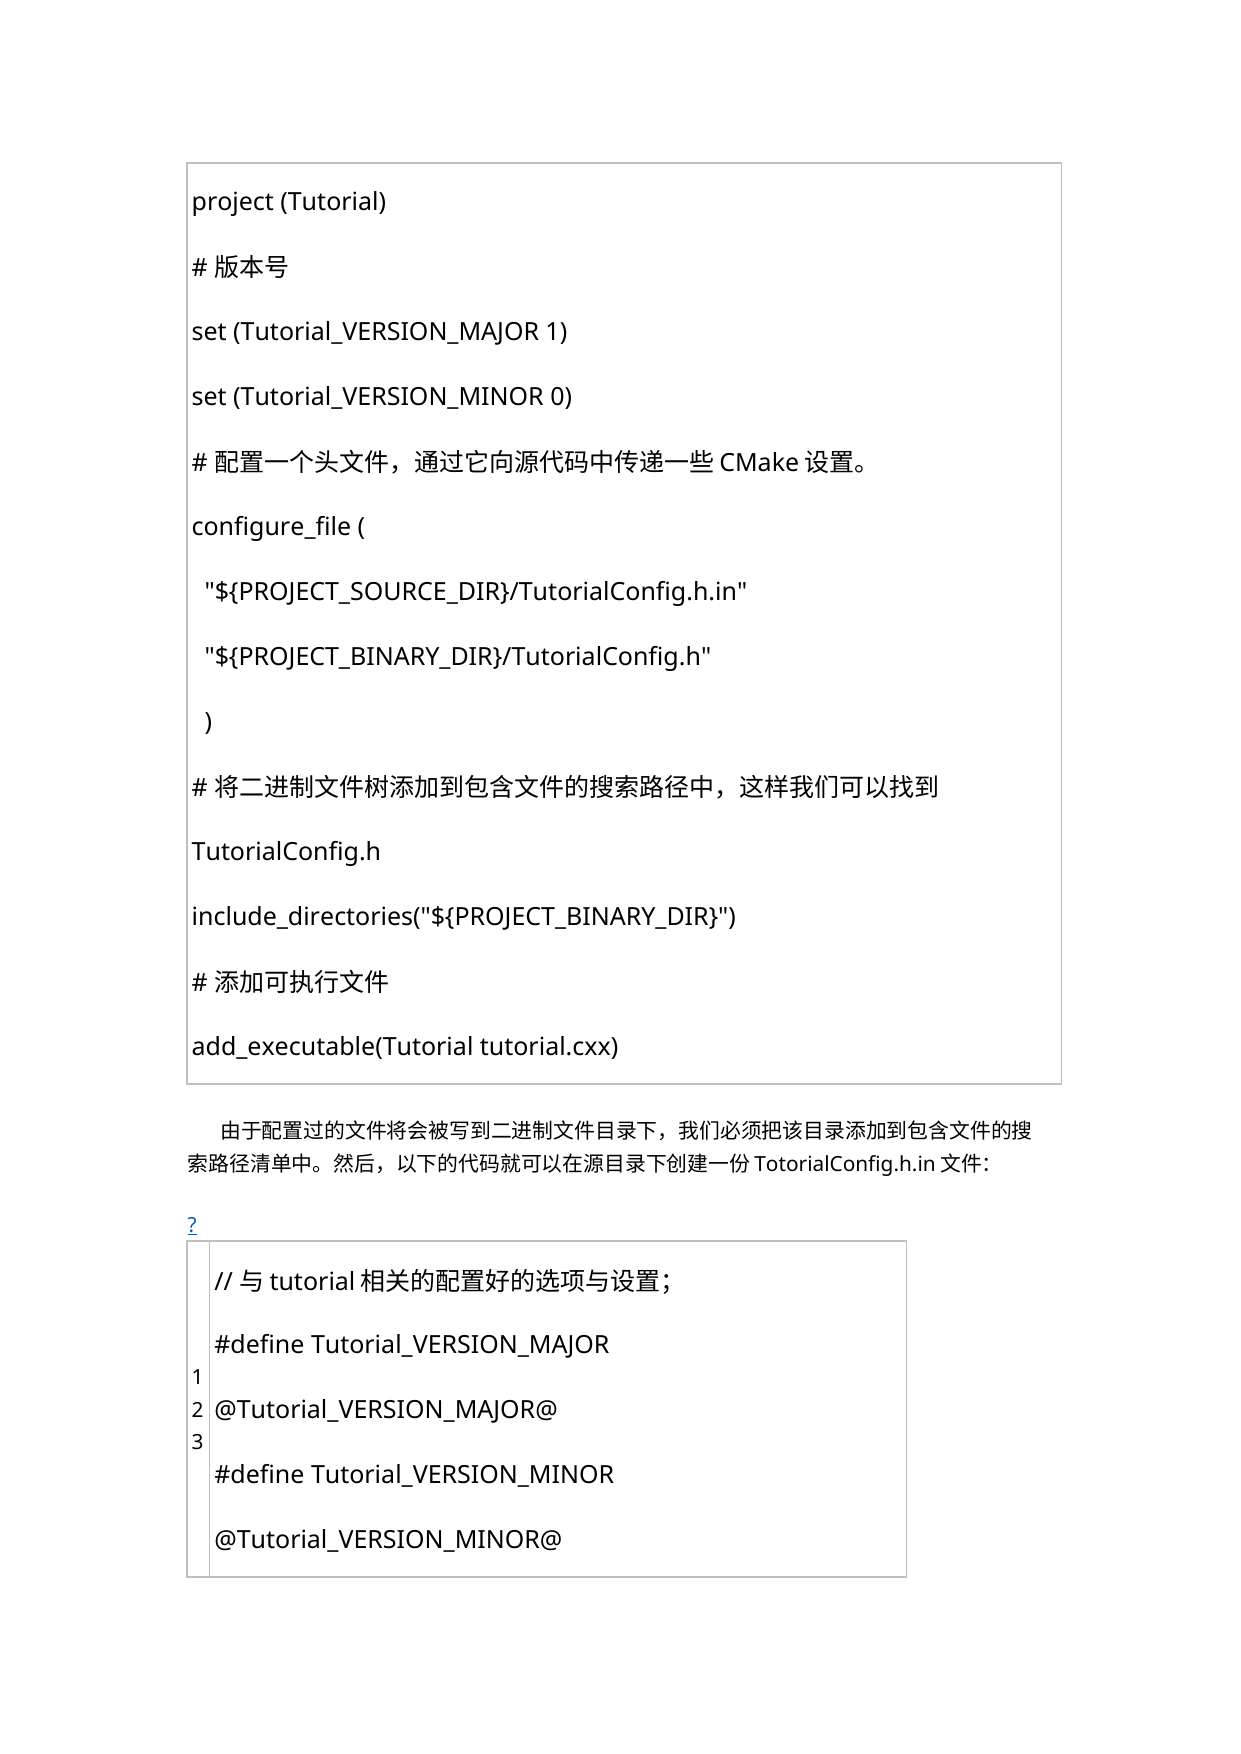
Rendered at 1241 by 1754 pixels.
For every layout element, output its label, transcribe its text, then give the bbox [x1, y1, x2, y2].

text 由于配置过的文件将会被写到二进制文件目录下，我们必须把该目录添加到包含文件的搜索路径清单中。然后，以下的代码就可以在源目录下创建一份TotorialConfig.h.in文件： [187, 1114, 1053, 1179]
table_header 1 2 3 [188, 1242, 209, 1576]
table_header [188, 164, 1061, 1083]
text ? [187, 1208, 1053, 1240]
table_header // 与tutorial相关的配置好的选项与设置； #define Tutorial_VERSION_MAJOR @Tutorial_VERSION_MAJOR@ #define Tutorial_VERSION_MINOR @Tutorial_VERSION_MINOR@ [210, 1242, 906, 1576]
